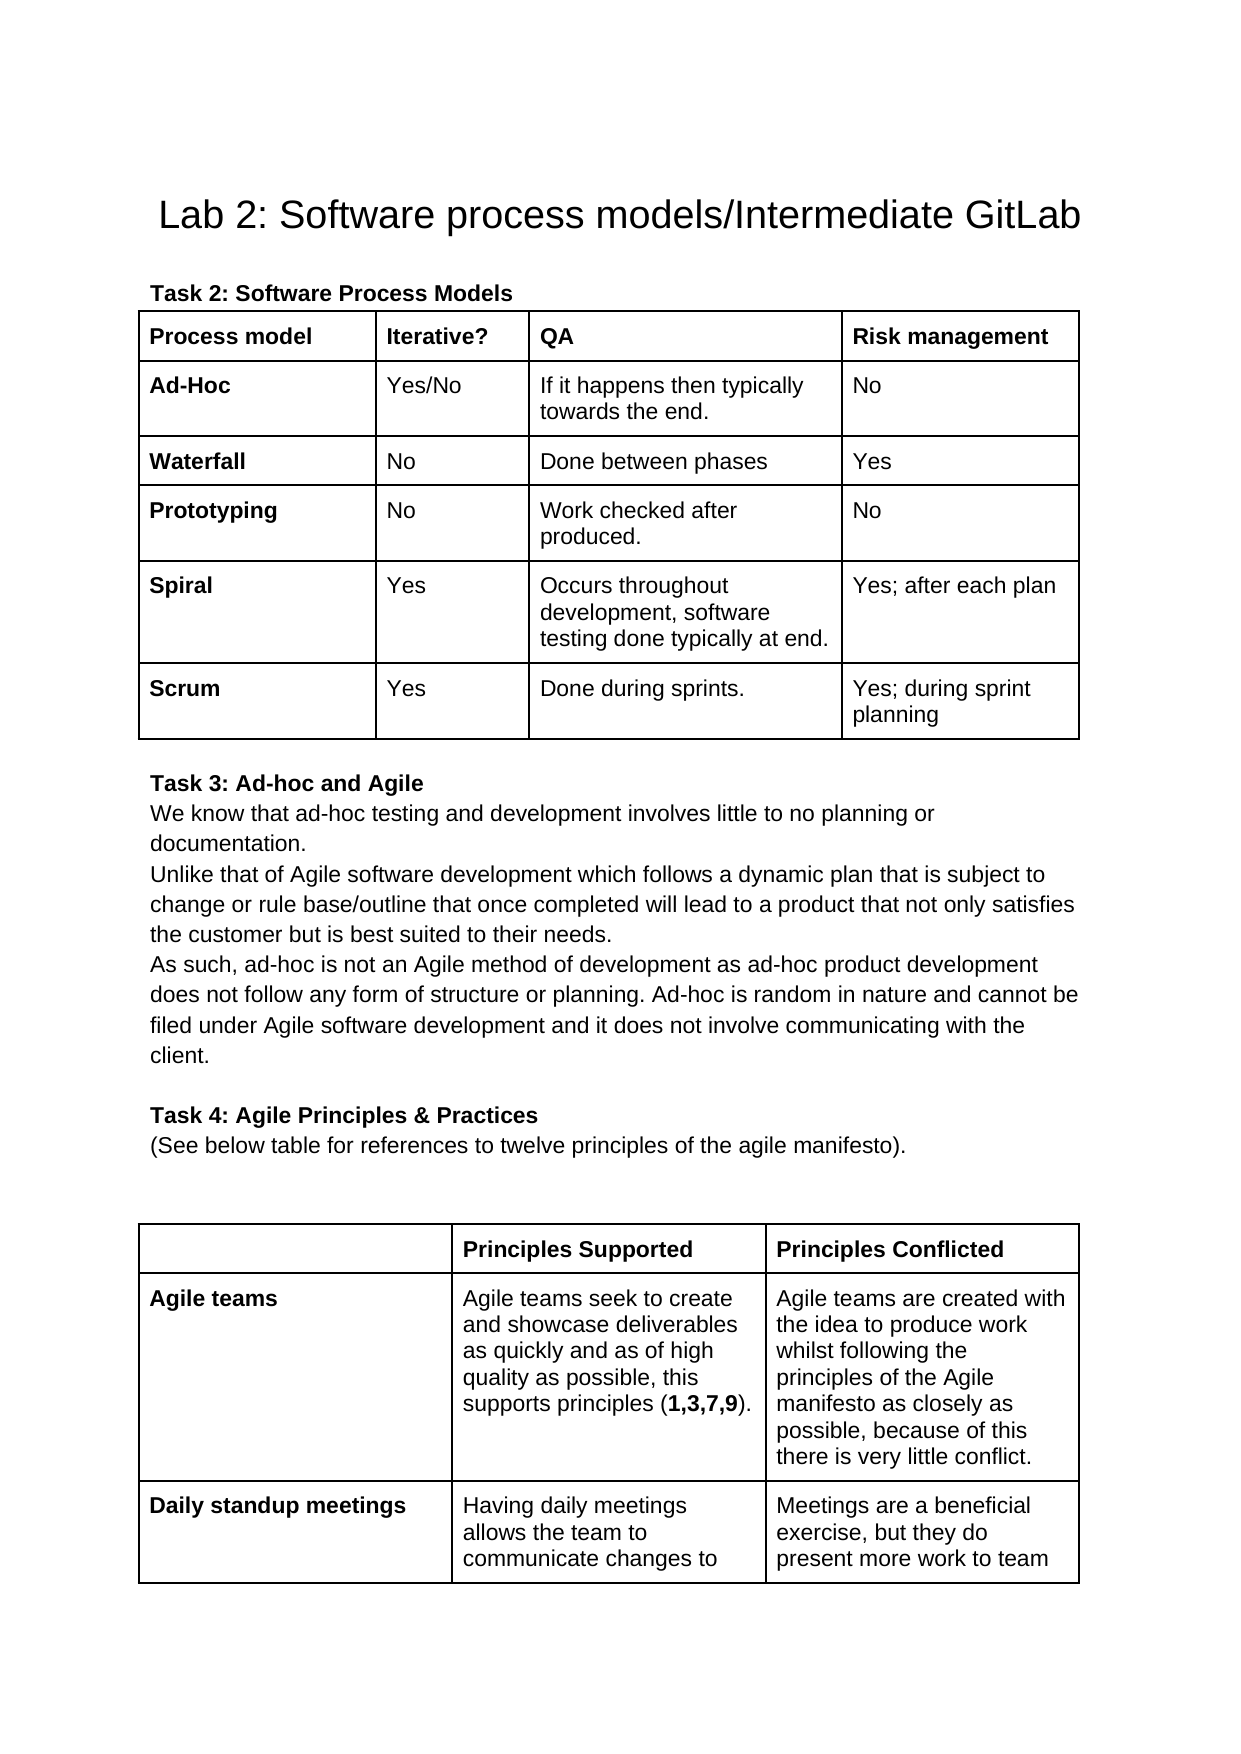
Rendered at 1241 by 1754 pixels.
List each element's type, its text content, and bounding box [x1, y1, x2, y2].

table_cell No [377, 486, 528, 560]
table_cell Agile teams seek to create and showcase deliverables as quickly and as of high quality as possible, this supports principles (1,3,7,9). [453, 1274, 765, 1480]
table_cell Yes [377, 562, 528, 662]
text Task 2: Software Process Models [150, 280, 1090, 306]
table_cell Spiral [140, 562, 375, 662]
table_header Principles Supported [453, 1225, 765, 1272]
text As such, ad-hoc is not an Agile method of development as ad-hoc product development does not follow any form of structure or planning. Ad-hoc is random in nature and cannot be filed under Agile software development and it does not involve communicating with the client. [150, 951, 1090, 1068]
table_cell Prototyping [140, 486, 375, 560]
table_header Iterative? [377, 312, 528, 359]
table_header Process model [140, 312, 375, 359]
table_header Risk management [843, 312, 1078, 359]
table_cell Yes [377, 664, 528, 738]
subtitle Lab 2: Software process models/Intermediate GitLab [150, 192, 1090, 237]
text Unlike that of Agile software development which follows a dynamic plan that is subject to change or rule base/outline that once completed will lead to a product that not only satisfies the customer but is best suited to their needs. [150, 861, 1090, 947]
text Task 3: Ad-hoc and Agile [150, 770, 1090, 796]
table_header [140, 1225, 451, 1272]
table_cell Done during sprints. [530, 664, 841, 738]
table_cell Agile teams are created with the idea to produce work whilst following the principles of the Agile manifesto as closely as possible, because of this there is very little conflict. [767, 1274, 1078, 1480]
table_cell Yes/No [377, 362, 528, 435]
table_cell No [843, 486, 1078, 560]
table_cell Work checked after produced. [530, 486, 841, 560]
text Task 4: Agile Principles & Practices [150, 1102, 1090, 1128]
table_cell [453, 1482, 765, 1582]
table_cell Scrum [140, 664, 375, 738]
text (See below table for references to twelve principles of the agile manifesto). [150, 1132, 1090, 1159]
table_cell No [377, 437, 528, 484]
table_cell Waterfall [140, 437, 375, 484]
table_header QA [530, 312, 841, 359]
table_cell Yes [843, 437, 1078, 484]
table_cell Yes; during sprint planning [843, 664, 1078, 738]
table_header Principles Conflicted [767, 1225, 1078, 1272]
table_cell Agile teams [140, 1274, 451, 1480]
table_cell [767, 1482, 1078, 1582]
table_cell Done between phases [530, 437, 841, 484]
text We know that ad-hoc testing and development involves little to no planning or documentation. [150, 800, 1090, 857]
table_cell Yes; after each plan [843, 562, 1078, 662]
table_cell Ad-Hoc [140, 362, 375, 435]
table_cell If it happens then typically towards the end. [530, 362, 841, 435]
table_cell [140, 1482, 451, 1582]
table_cell No [843, 362, 1078, 435]
table_cell Occurs throughout development, software testing done typically at end. [530, 562, 841, 662]
